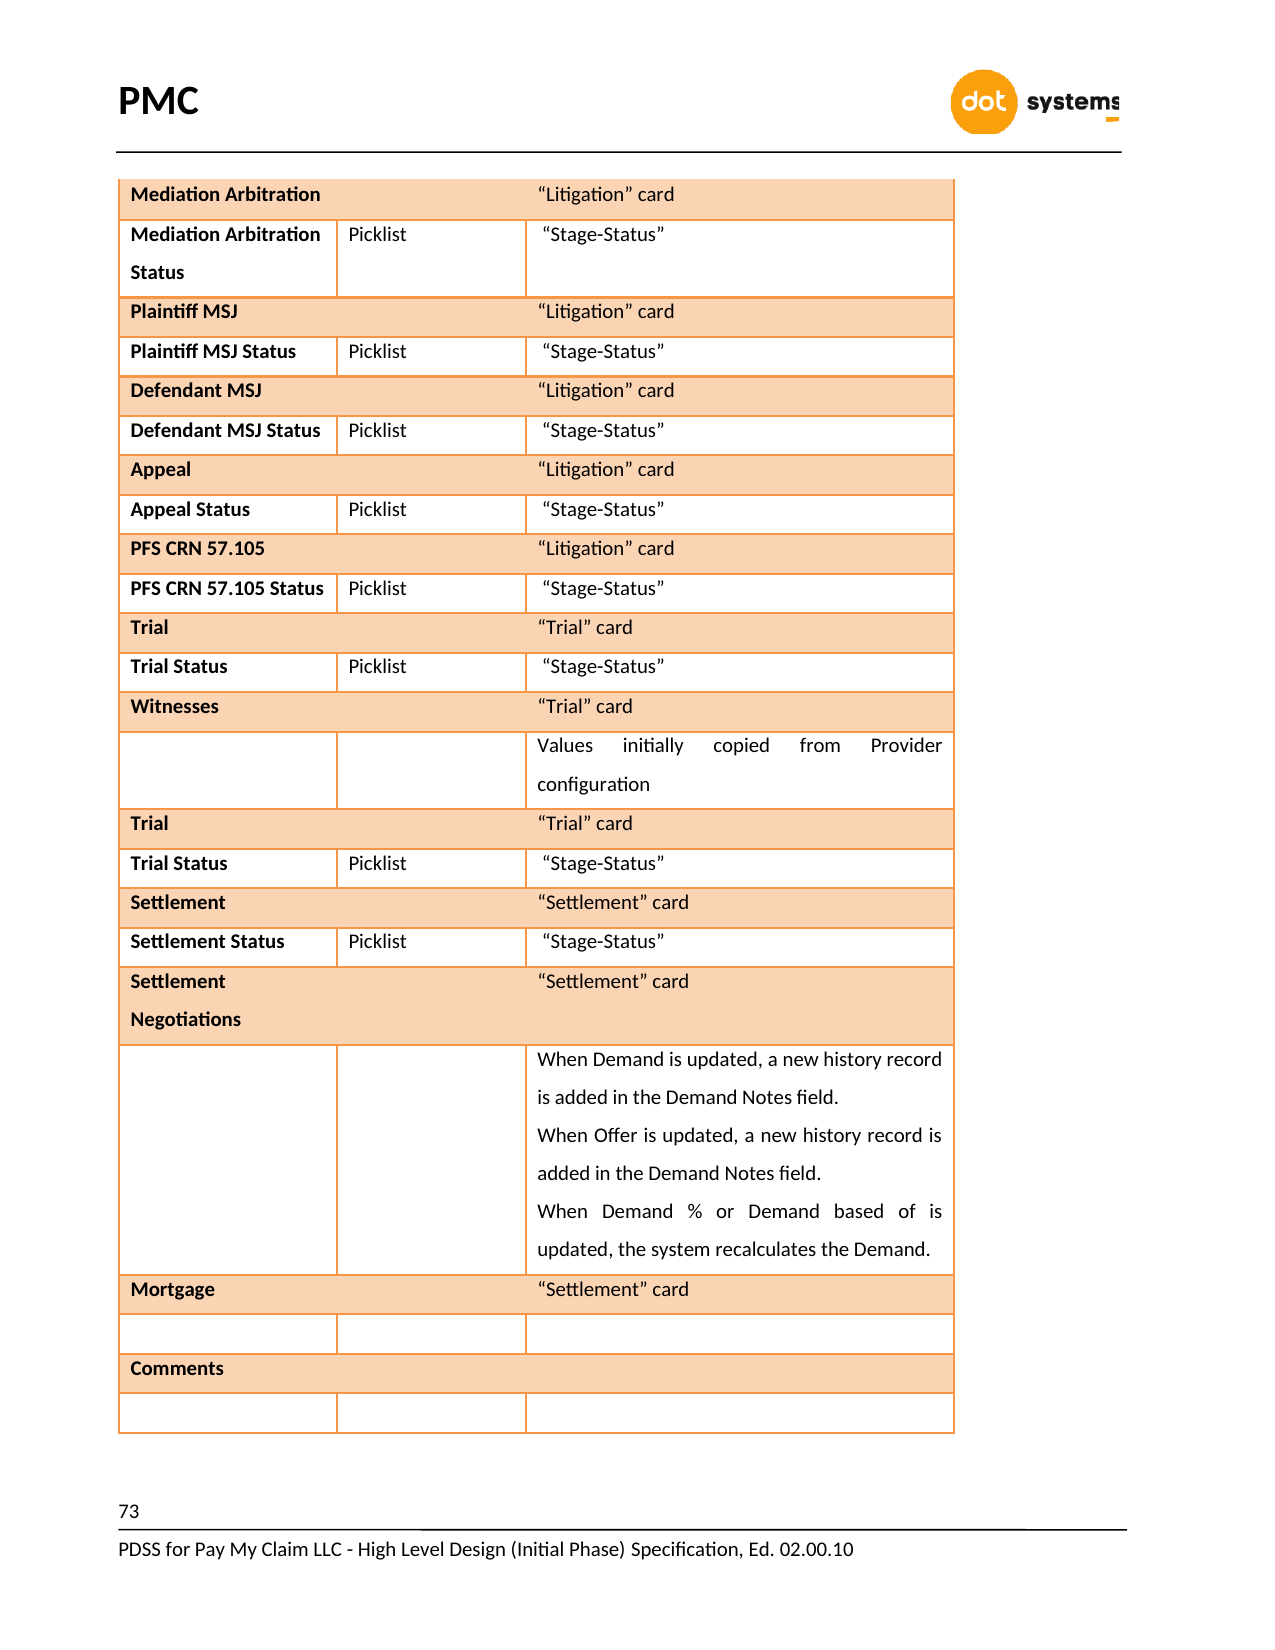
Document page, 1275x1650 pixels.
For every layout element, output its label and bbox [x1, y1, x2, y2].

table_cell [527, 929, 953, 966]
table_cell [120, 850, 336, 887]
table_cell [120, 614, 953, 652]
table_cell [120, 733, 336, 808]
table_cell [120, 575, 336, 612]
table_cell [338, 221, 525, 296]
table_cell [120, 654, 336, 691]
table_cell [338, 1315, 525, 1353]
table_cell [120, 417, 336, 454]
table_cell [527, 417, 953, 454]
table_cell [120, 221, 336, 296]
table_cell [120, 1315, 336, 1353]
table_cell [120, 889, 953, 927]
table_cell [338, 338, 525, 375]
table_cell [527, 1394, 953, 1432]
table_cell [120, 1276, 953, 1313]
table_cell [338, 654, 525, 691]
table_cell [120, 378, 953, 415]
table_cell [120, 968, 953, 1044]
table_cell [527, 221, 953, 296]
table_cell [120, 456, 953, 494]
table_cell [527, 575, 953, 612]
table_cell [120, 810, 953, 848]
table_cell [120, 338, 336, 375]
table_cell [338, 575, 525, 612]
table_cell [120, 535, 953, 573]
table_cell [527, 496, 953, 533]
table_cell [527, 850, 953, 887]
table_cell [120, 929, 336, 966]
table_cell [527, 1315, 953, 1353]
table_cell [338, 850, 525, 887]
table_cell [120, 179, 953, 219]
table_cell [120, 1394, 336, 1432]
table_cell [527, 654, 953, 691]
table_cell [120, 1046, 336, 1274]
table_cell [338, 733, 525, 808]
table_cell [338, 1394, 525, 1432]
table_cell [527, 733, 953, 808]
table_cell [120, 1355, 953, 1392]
picture [950, 69, 1120, 134]
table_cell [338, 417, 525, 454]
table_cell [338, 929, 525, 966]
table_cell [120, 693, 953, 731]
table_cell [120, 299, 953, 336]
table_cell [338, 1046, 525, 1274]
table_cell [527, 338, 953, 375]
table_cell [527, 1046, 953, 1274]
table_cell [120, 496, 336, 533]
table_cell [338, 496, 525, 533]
